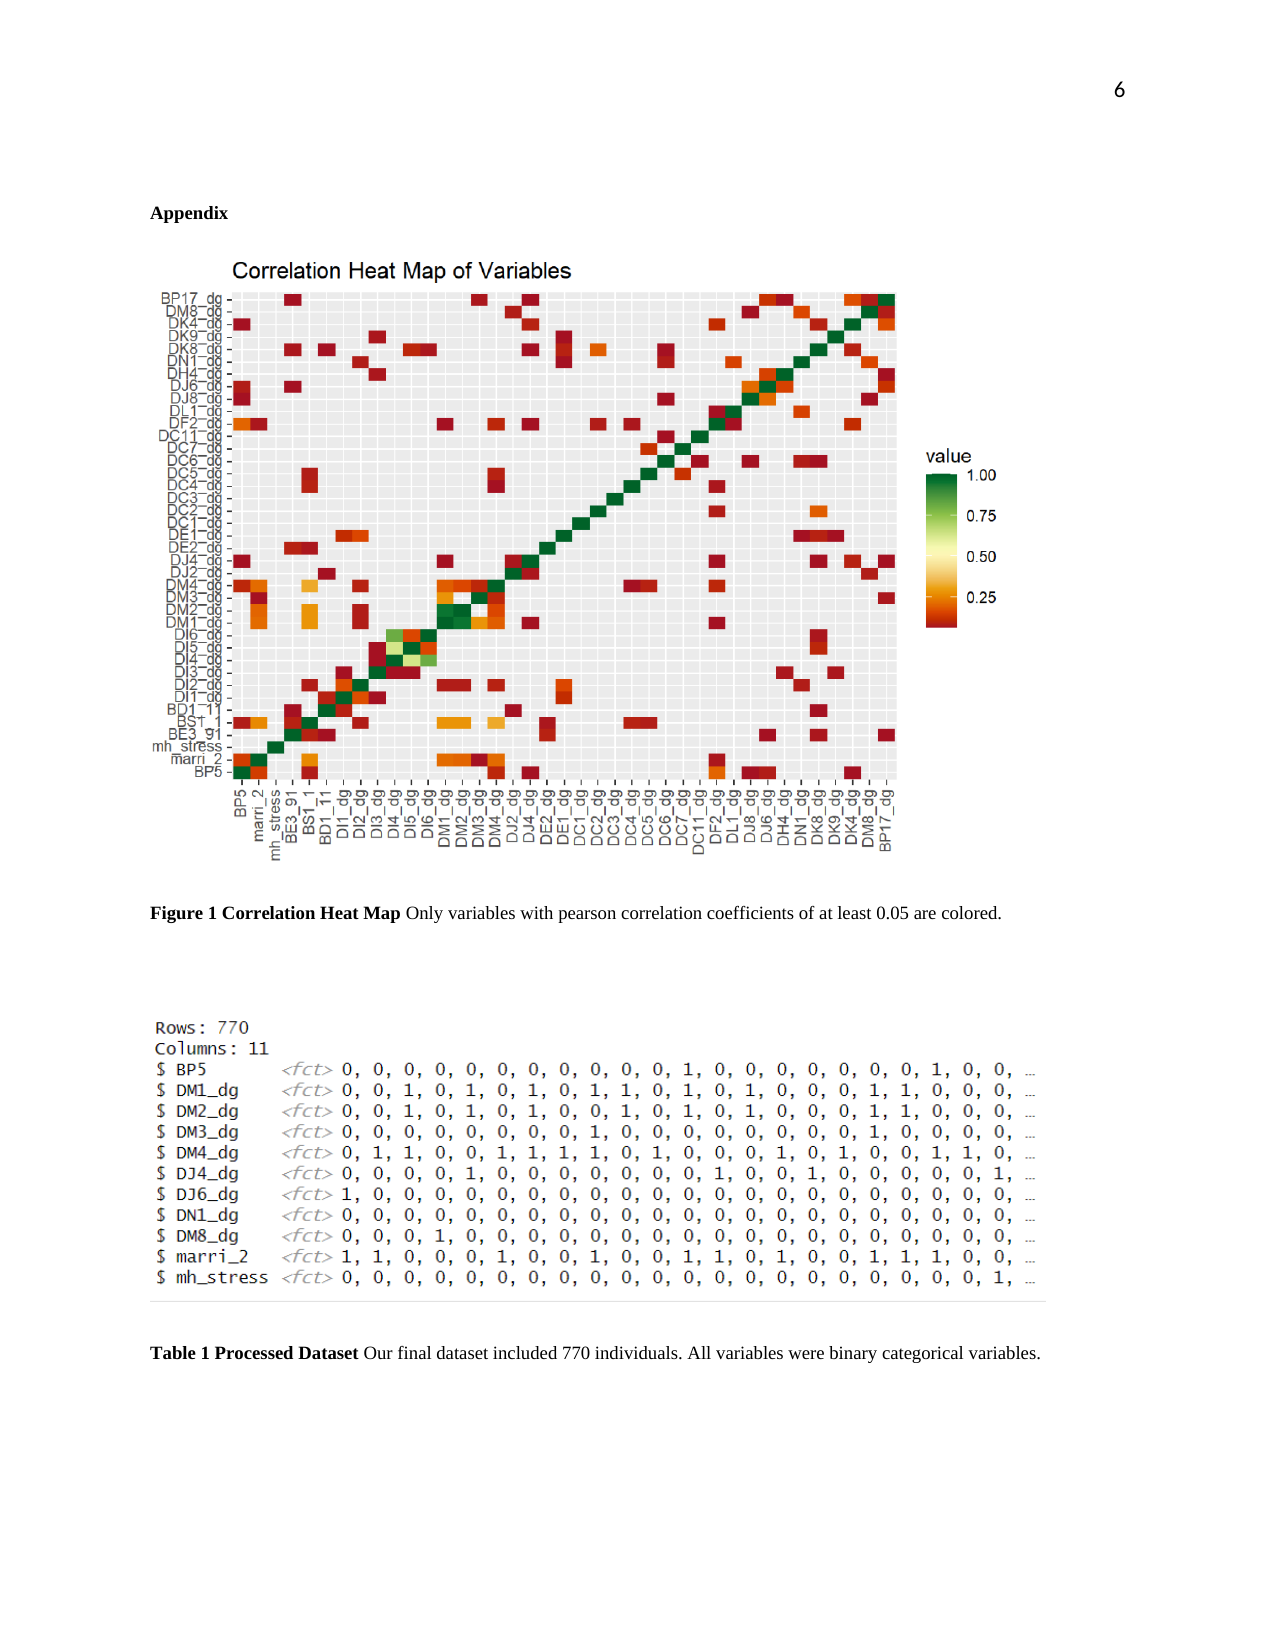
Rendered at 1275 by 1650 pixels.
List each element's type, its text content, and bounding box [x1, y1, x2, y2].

text Table 1 Processed Dataset Our final dataset included 770 individuals. All variables were binary categorical variables. [150, 1342, 1125, 1363]
text Appendix [150, 202, 1125, 224]
picture [150, 259, 1009, 864]
picture [150, 1016, 1046, 1303]
text Figure 1 Correlation Heat Map Only variables with pearson correlation coefficients of at least 0.05 are colored. [150, 902, 1125, 924]
